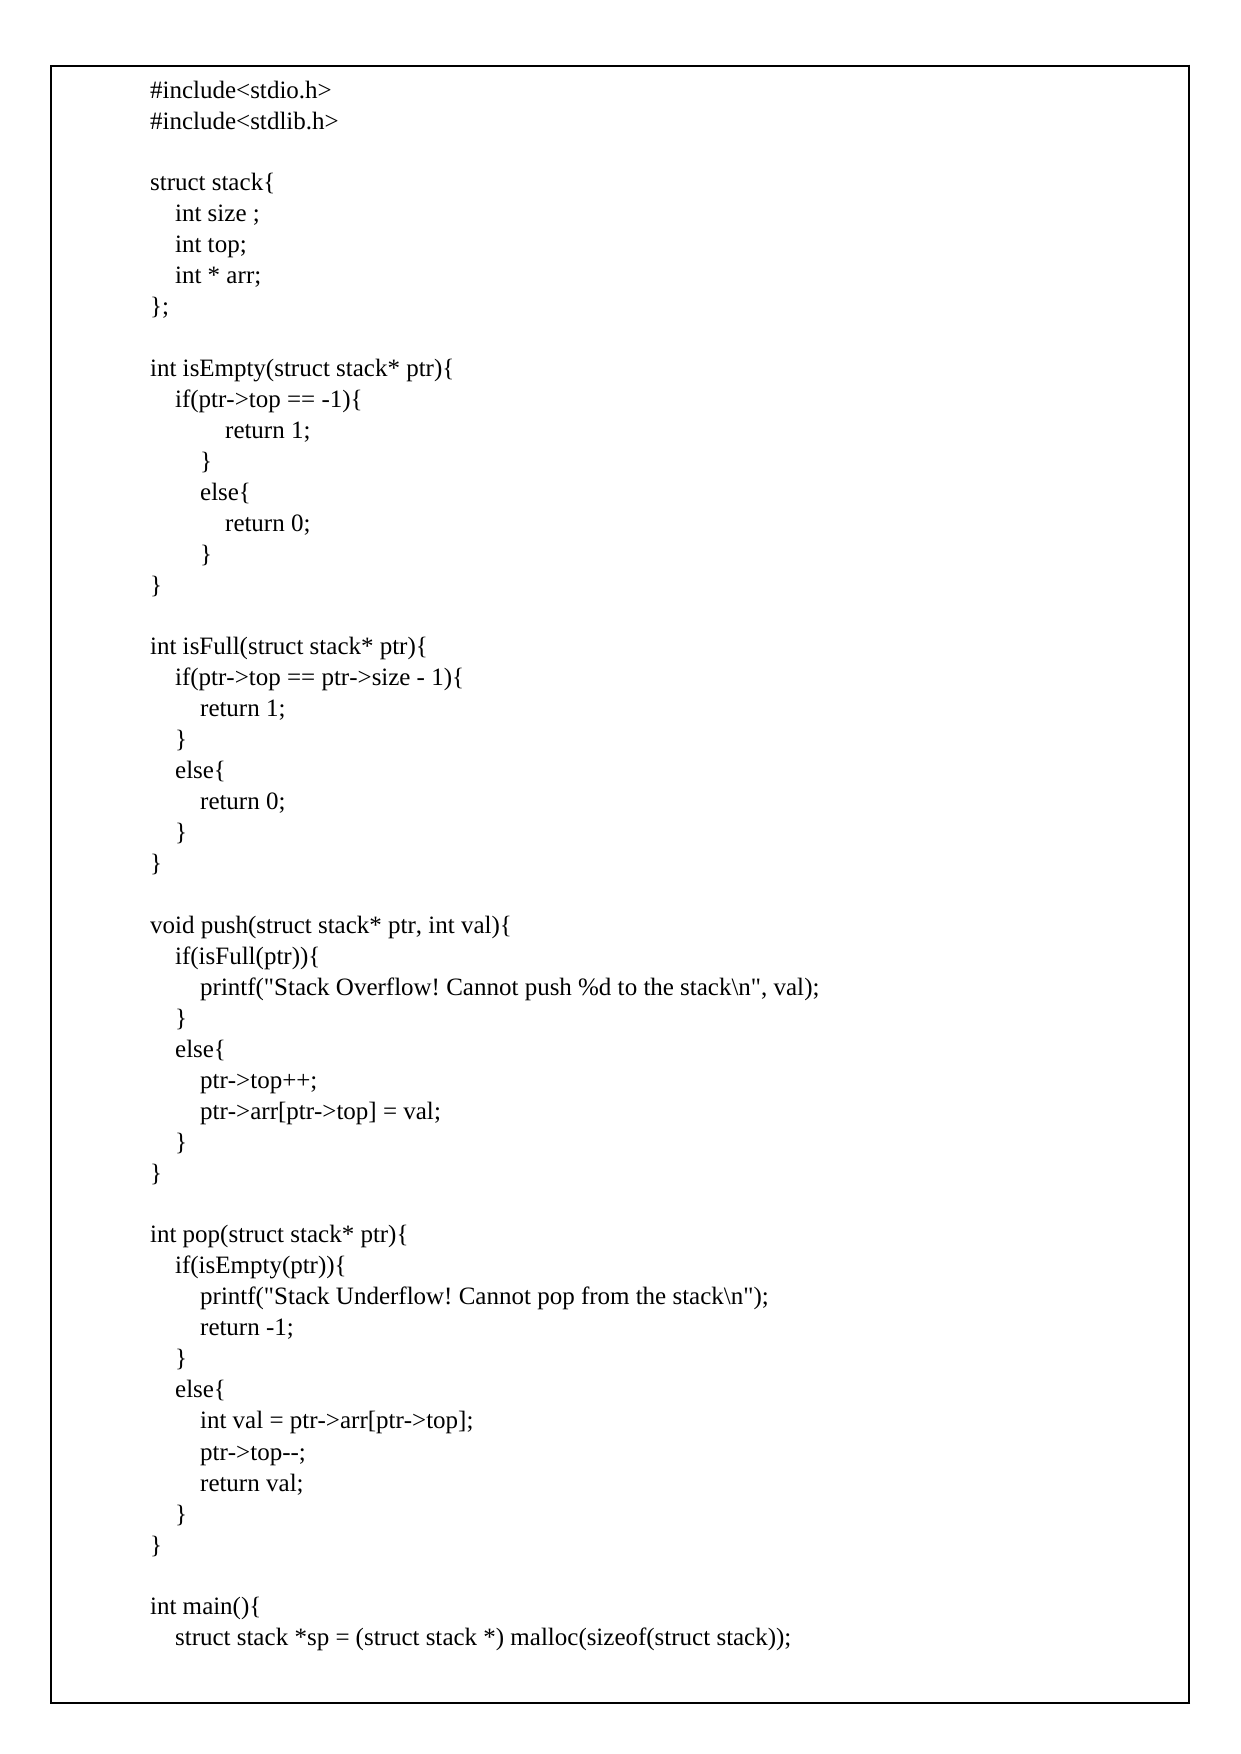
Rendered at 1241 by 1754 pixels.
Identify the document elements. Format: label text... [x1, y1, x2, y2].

list int * arr; [150, 260, 1165, 289]
list int top; [150, 229, 1165, 258]
list } [150, 570, 1165, 599]
list return 1; [150, 693, 1165, 722]
list int size ; [150, 198, 1165, 227]
list printf("Stack Overflow! Cannot push %d to the stack\n", val); [150, 972, 1165, 1001]
list struct stack{ [150, 167, 1165, 196]
list if(ptr->top == ptr->size - 1){ [150, 662, 1165, 691]
list else{ [150, 1034, 1165, 1063]
list } [150, 1158, 1165, 1187]
list } [150, 1499, 1165, 1527]
list return 0; [150, 786, 1165, 815]
list int val = ptr->arr[ptr->top]; [150, 1406, 1165, 1434]
list int isEmpty(struct stack* ptr){ [150, 353, 1165, 381]
list ptr->arr[ptr->top] = val; [150, 1096, 1165, 1125]
list if(isFull(ptr)){ [150, 941, 1165, 969]
list else{ [150, 477, 1165, 506]
list } [150, 446, 1165, 474]
list } [150, 848, 1165, 877]
list int main(){ [150, 1591, 1165, 1620]
list } [150, 1343, 1165, 1372]
list else{ [150, 755, 1165, 784]
list } [150, 724, 1165, 753]
list void push(struct stack* ptr, int val){ [150, 910, 1165, 938]
list int pop(struct stack* ptr){ [150, 1219, 1165, 1248]
list #include<stdio.h> [150, 75, 1165, 104]
list if(ptr->top == -1){ [150, 384, 1165, 412]
list } [150, 539, 1165, 568]
list printf("Stack Underflow! Cannot pop from the stack\n"); [150, 1281, 1165, 1310]
list #include<stdlib.h> [150, 106, 1165, 135]
list struct stack *sp = (struct stack *) malloc(sizeof(struct stack)); [150, 1622, 1165, 1651]
list int isFull(struct stack* ptr){ [150, 631, 1165, 660]
list } [150, 1530, 1165, 1558]
list return -1; [150, 1312, 1165, 1341]
list else{ [150, 1374, 1165, 1403]
list ptr->top++; [150, 1065, 1165, 1094]
list return 0; [150, 508, 1165, 537]
list } [150, 1127, 1165, 1156]
list return 1; [150, 415, 1165, 443]
list ptr->top--; [150, 1437, 1165, 1465]
list return val; [150, 1468, 1165, 1496]
list if(isEmpty(ptr)){ [150, 1250, 1165, 1279]
list } [150, 1003, 1165, 1032]
list }; [150, 291, 1165, 320]
list } [150, 817, 1165, 846]
